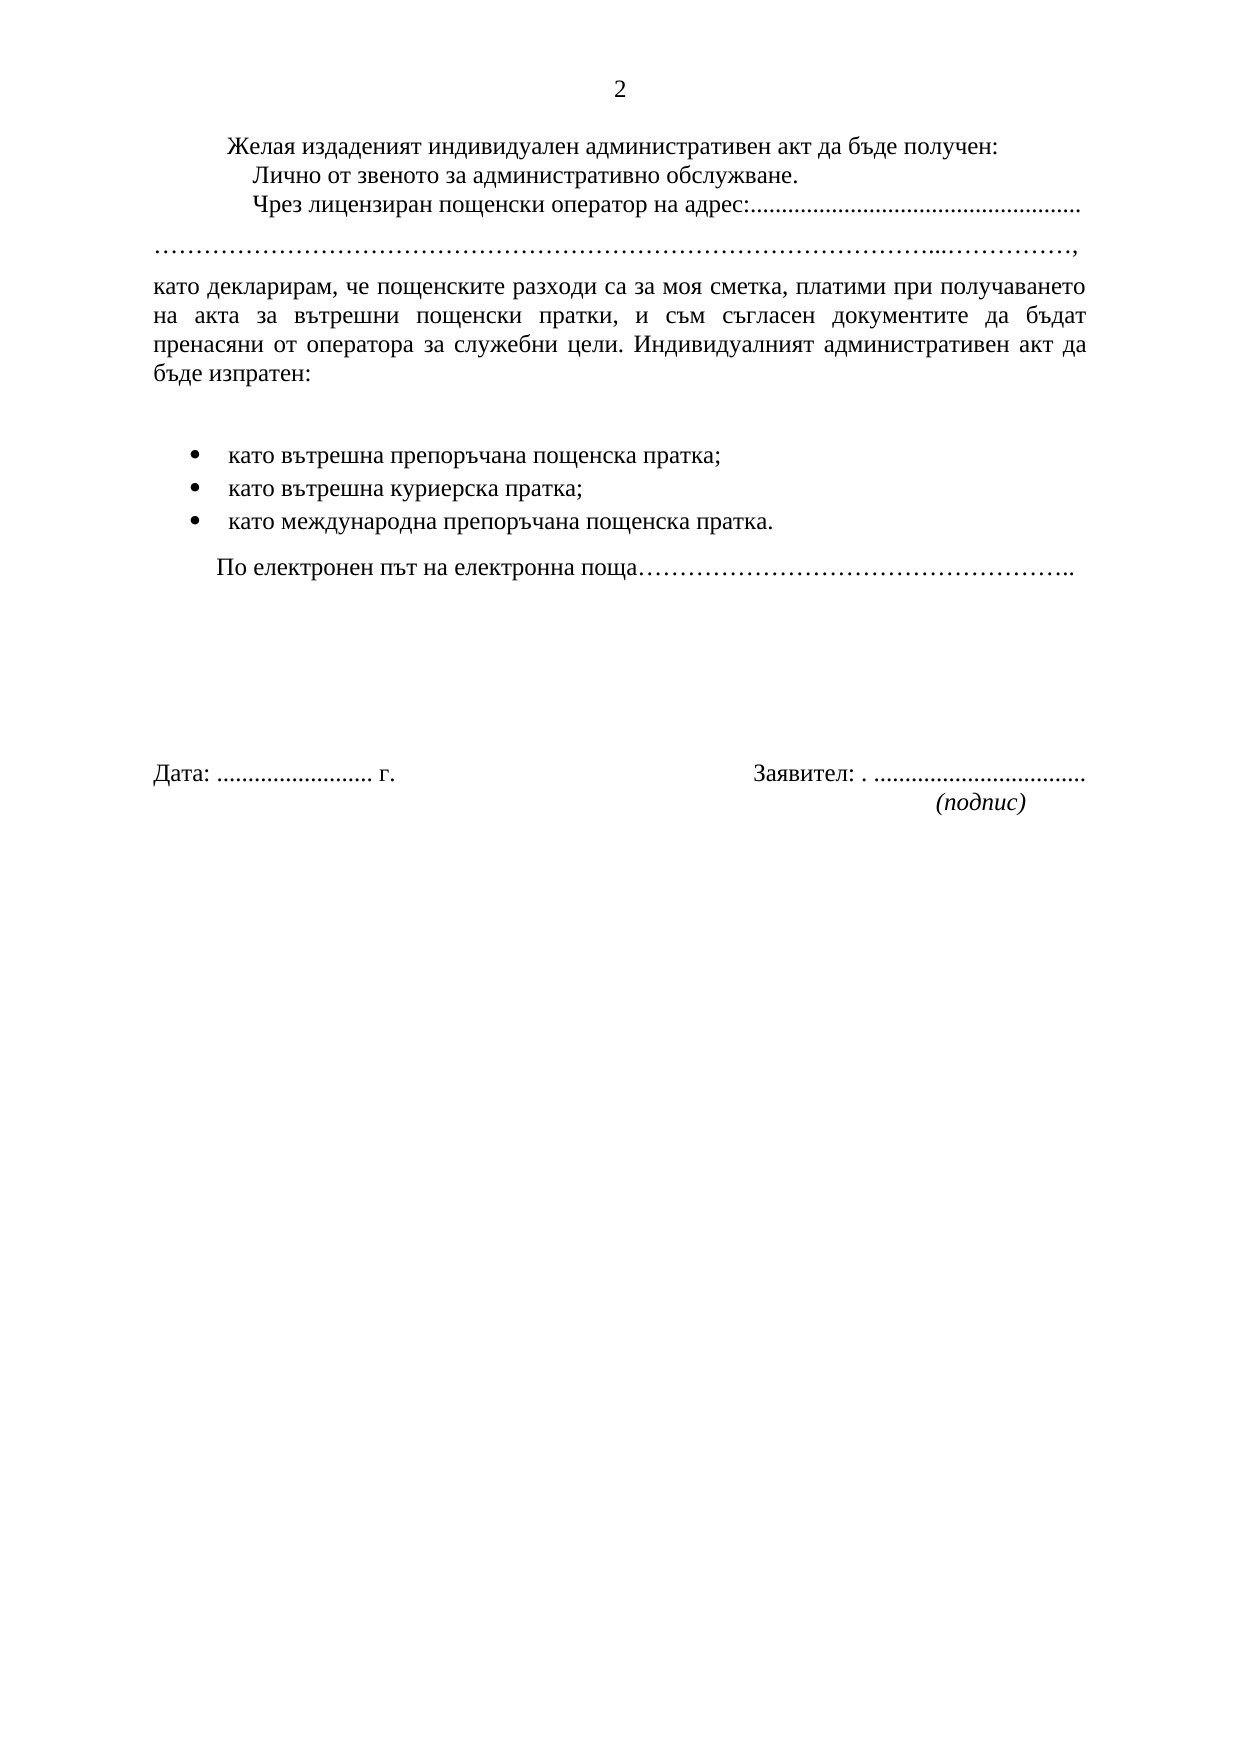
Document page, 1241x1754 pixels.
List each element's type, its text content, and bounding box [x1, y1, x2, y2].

list като международна препоръчана пощенска пратка. [191, 506, 1132, 535]
text  Лично от звеното за административно обслужване. [153, 160, 1131, 189]
list като вътрешна куриерска пратка; [191, 473, 1132, 502]
text  По електронен път на електронна поща…………………………………………….. [153, 552, 1083, 580]
text …………………………………………………………………………………...……………, [153, 230, 1083, 259]
text Желая издаденият индивидуален административен акт да бъде получен: [153, 131, 1087, 160]
text Дата: ......................... г. Заявител: . .................................. [153, 758, 1087, 787]
text като декларирам, че пощенските разходи са за моя сметка, платими при получаването на акта за вътрешни пощенски пратки, и съм съгласен документите да бъдат пренасяни от оператора за служебни цели. Индивидуалният административен акт да бъде изпратен: [153, 271, 1087, 386]
text (подпис) [936, 787, 1087, 815]
text  Чрез лицензиран пощенски оператор на адрес:..................................................... [153, 189, 1083, 218]
list като вътрешна препоръчана пощенска пратка; [191, 440, 1132, 469]
